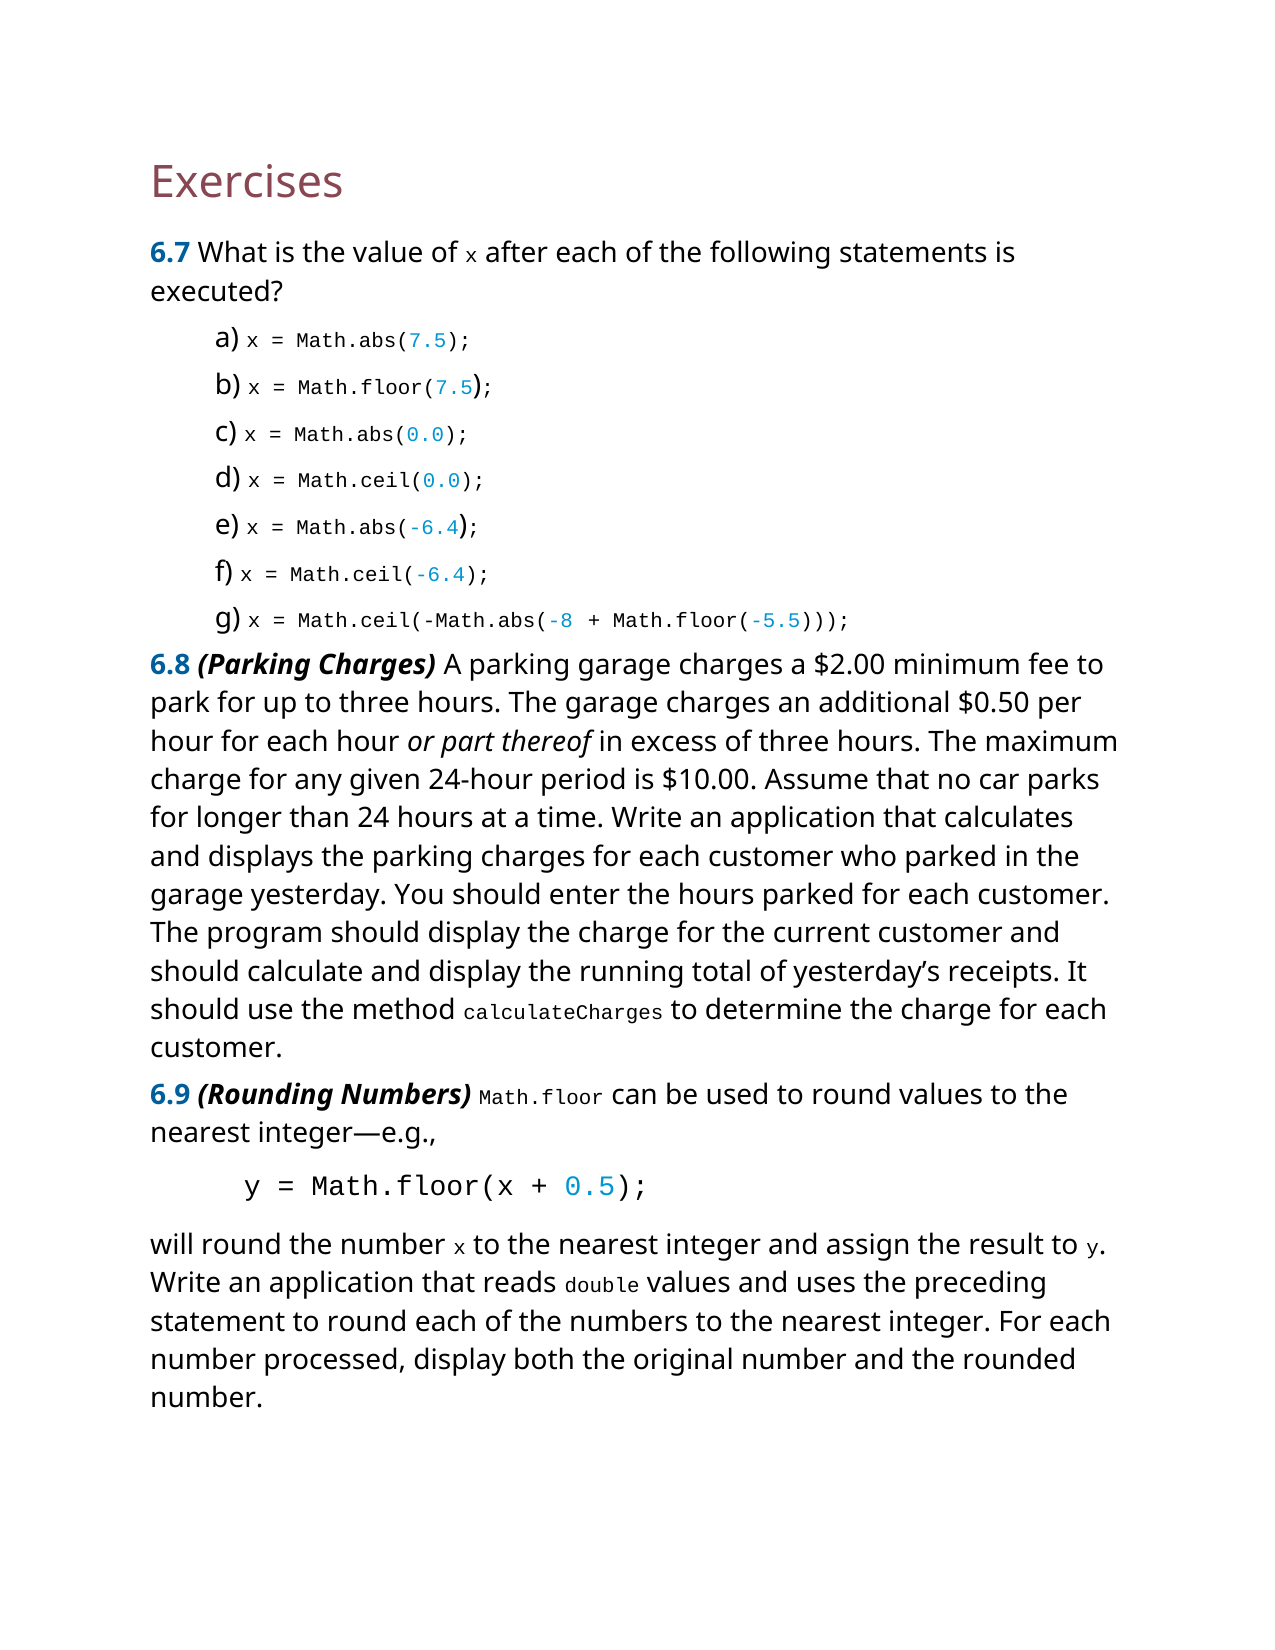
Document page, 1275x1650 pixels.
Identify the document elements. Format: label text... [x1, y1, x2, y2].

text b) x = Math.floor(7.5); [214, 364, 1125, 402]
text f) x = Math.ceil(-6.4); [214, 551, 1125, 589]
text d) x = Math.ceil(0.0); [214, 457, 1125, 496]
text 6.8 (Parking Charges) A parking garage charges a $2.00 minimum fee to park for up to three hours. The garage charges an additional $0.50 per hour for each hour or part thereof in excess of three hours. The maximum charge for any given 24-hour period is $10.00. Assume that no car parks for longer than 24 hours at a time. Write an application that calculates and displays the parking charges for each customer who parked in the garage yesterday. You should enter the hours parked for each customer. The program should display the charge for the current customer and should calculate and display the running total of yesterday’s receipts. It should use the method calculateCharges to determine the charge for each customer. [150, 644, 1125, 1066]
text 6.7 What is the value of x after each of the following statements is executed? [150, 232, 1125, 309]
text y = Math.floor(x + 0.5); [244, 1172, 1125, 1203]
subtitle Exercises [150, 150, 1125, 211]
text c) x = Math.abs(0.0); [214, 411, 1125, 449]
text e) x = Math.abs(-6.4); [214, 504, 1125, 542]
text will round the number x to the nearest integer and assign the result to y. Write an application that reads double values and uses the preceding statement to round each of the numbers to the nearest integer. For each number processed, display both the original number and the rounded number. [150, 1224, 1125, 1416]
text g) x = Math.ceil(-Math.abs(-8 + Math.floor(-5.5))); [214, 597, 1125, 636]
text 6.9 (Rounding Numbers) Math.floor can be used to round values to the nearest integer—e.g., [150, 1074, 1125, 1151]
text a) x = Math.abs(7.5); [214, 317, 1125, 356]
